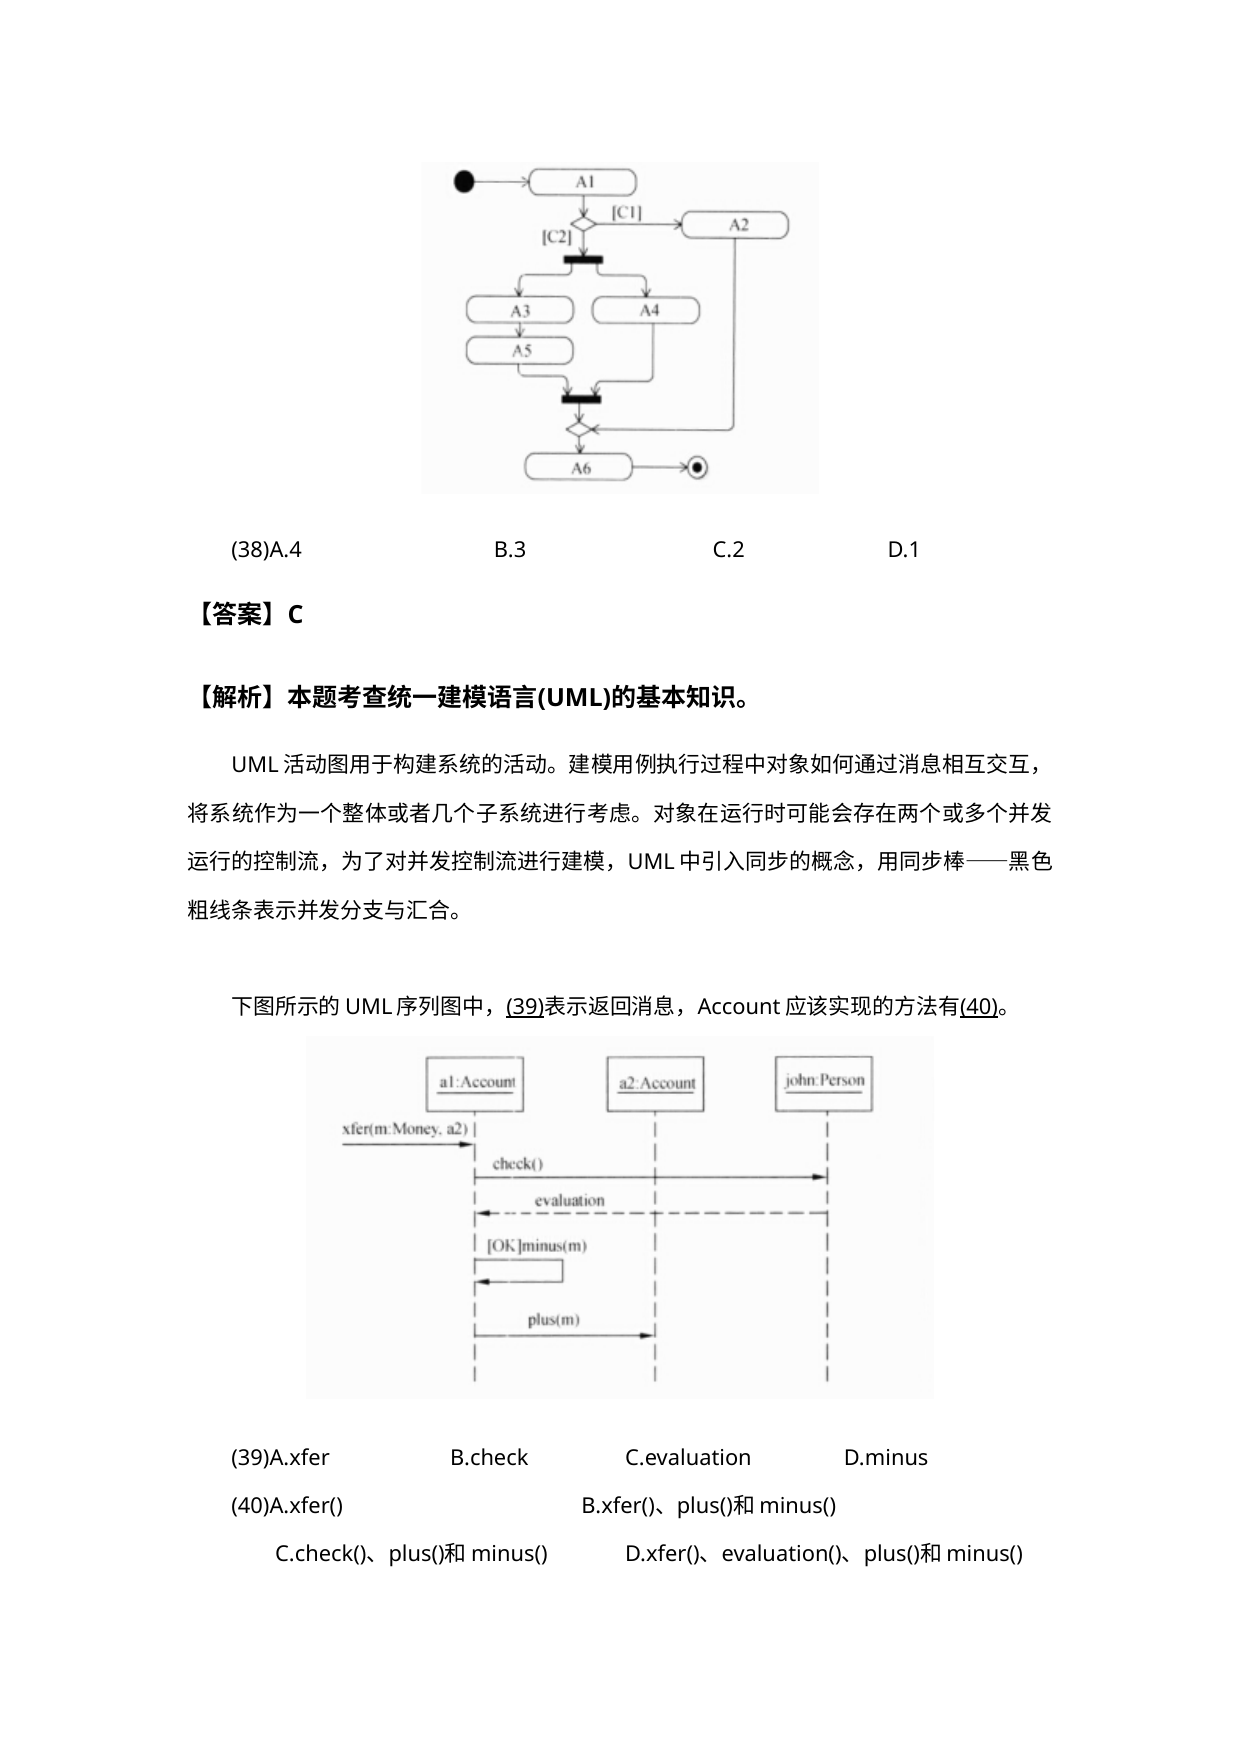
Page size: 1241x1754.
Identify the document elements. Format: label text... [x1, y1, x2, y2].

text C.check()、plus()和minus() D.xfer()、evaluation()、plus()和minus() [231, 1536, 1053, 1568]
text (38)A.4 B.3 C.2 D.1 [187, 533, 1053, 565]
text (39)A.xfer B.check C.evaluation D.minus [187, 1440, 1053, 1473]
text (40)A.xfer() B.xfer()、plus()和minus() [187, 1487, 1053, 1520]
text 【答案】C [187, 580, 1053, 645]
picture [421, 162, 819, 494]
text 【解析】本题考查统一建模语言(UML)的基本知识。 [187, 663, 1053, 728]
text UML活动图用于构建系统的活动。建模用例执行过程中对象如何通过消息相互交互，将系统作为一个整体或者几个子系统进行考虑。对象在运行时可能会存在两个或多个并发运行的控制流，为了对并发控制流进行建模，UML中引入同步的概念，用同步棒——黑色粗线条表示并发分支与汇合。 [187, 746, 1053, 925]
text 下图所示的UML序列图中，(39)表示返回消息，Account应该实现的方法有(40)。 [187, 988, 1053, 1021]
picture [306, 1036, 935, 1399]
